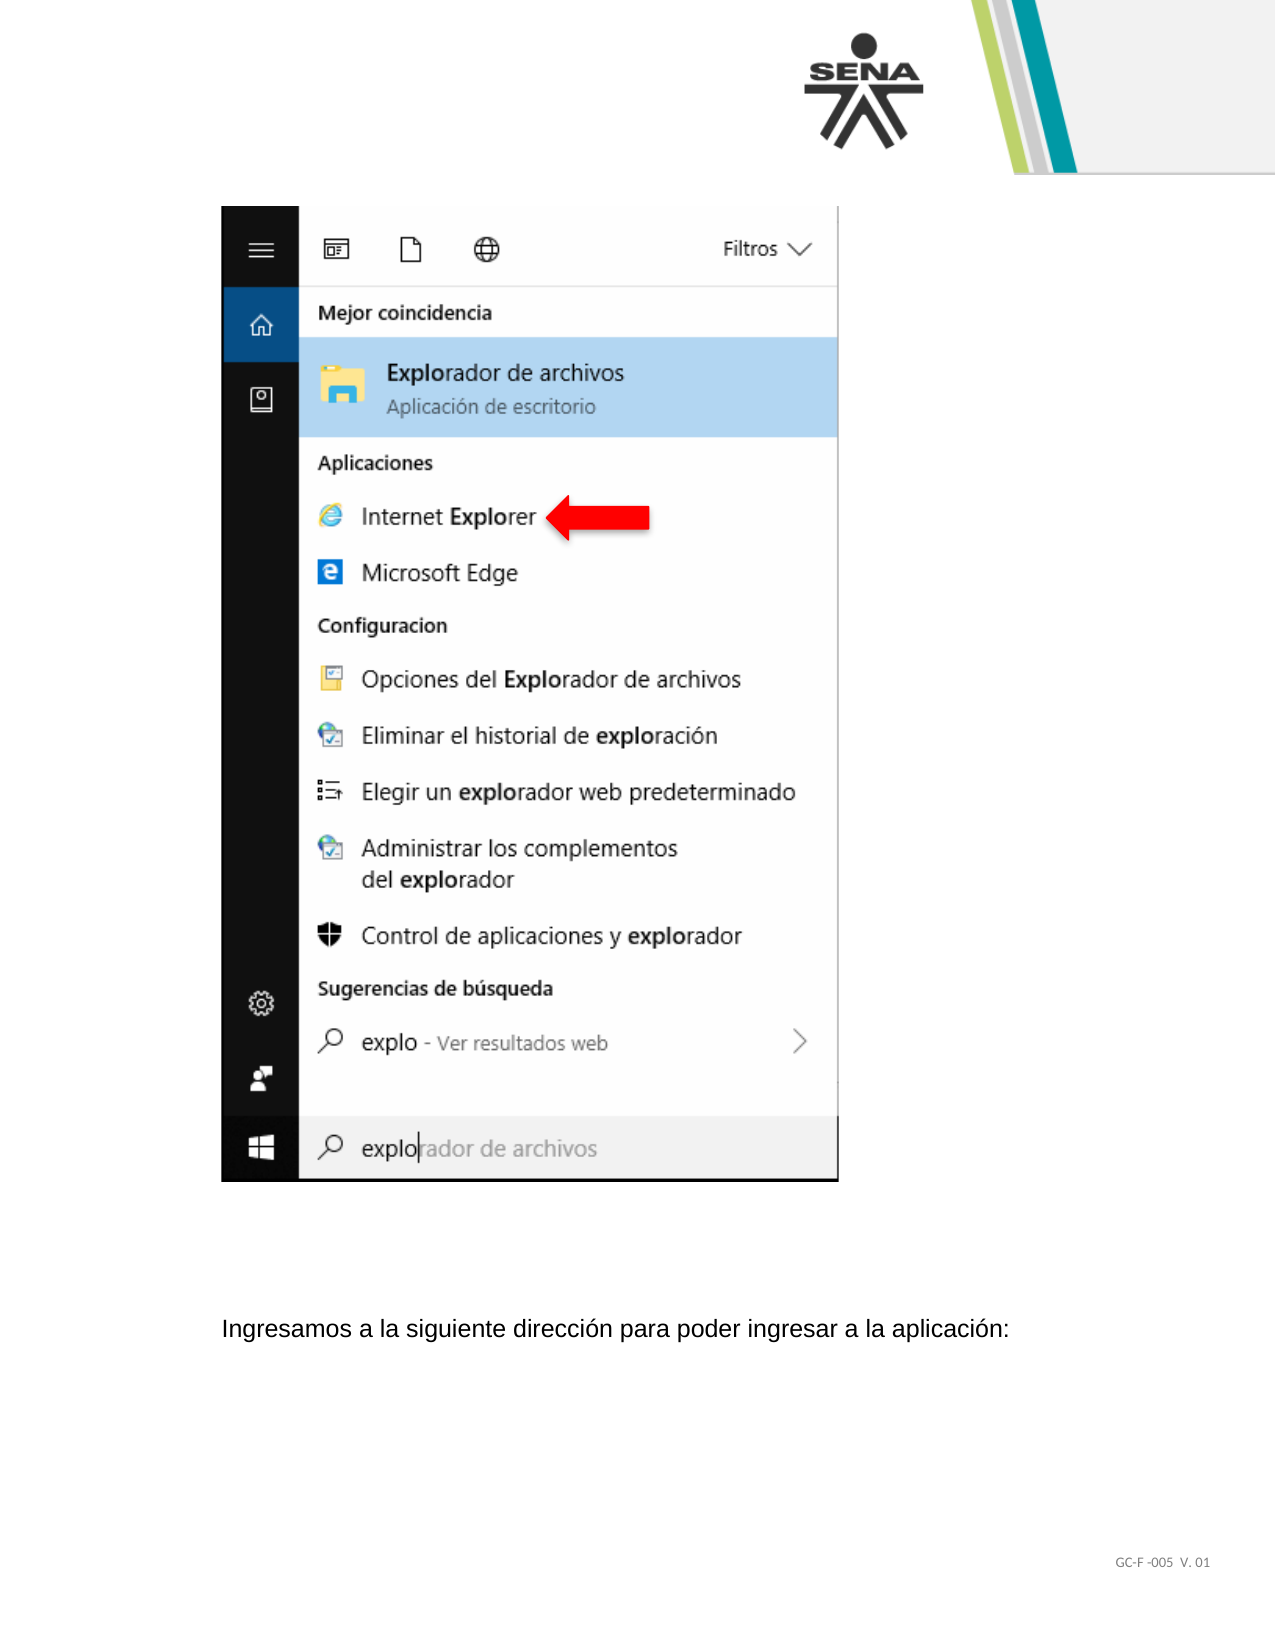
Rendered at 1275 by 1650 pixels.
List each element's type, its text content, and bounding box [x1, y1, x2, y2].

picture [221, 206, 839, 1182]
text Ingresamos a la siguiente dirección para poder ingresar a la aplicación: [221, 1314, 1092, 1343]
picture [768, 0, 1275, 175]
